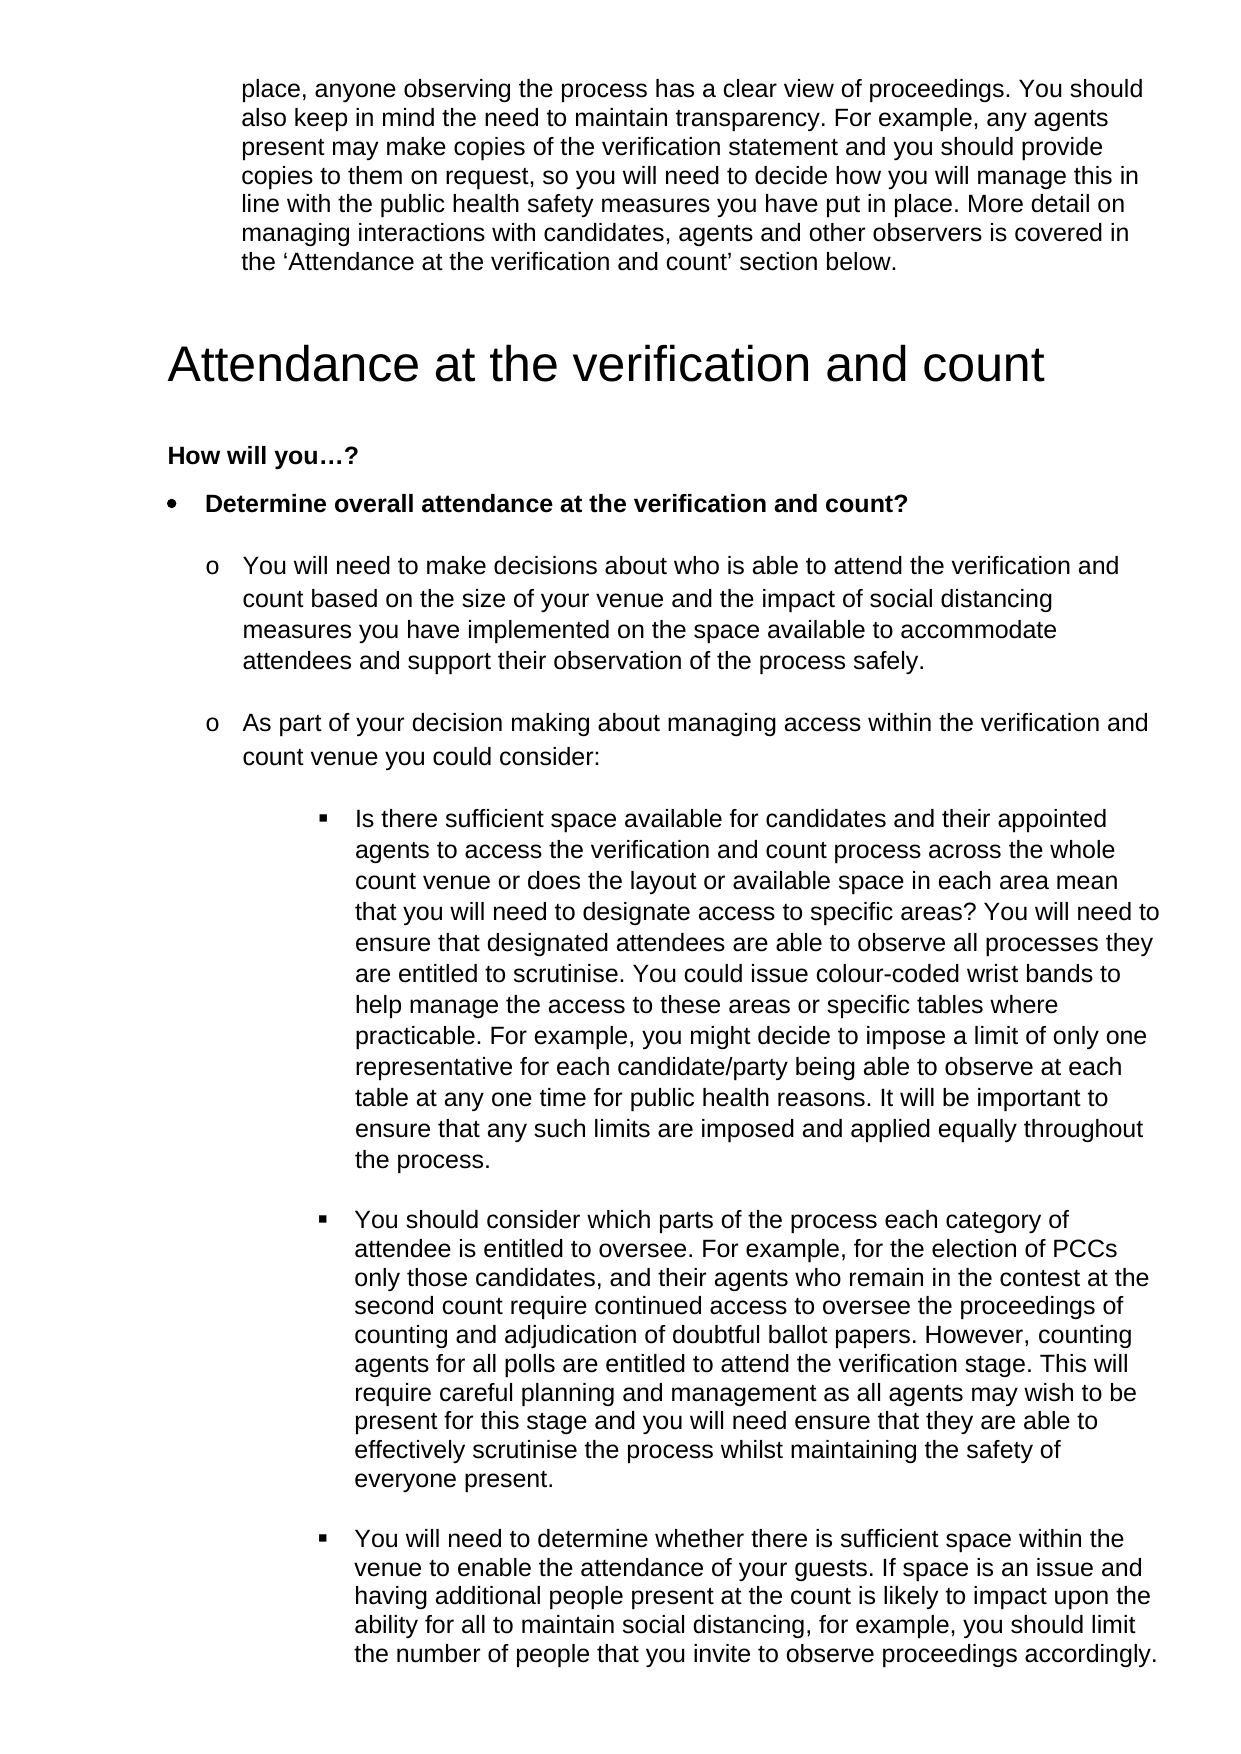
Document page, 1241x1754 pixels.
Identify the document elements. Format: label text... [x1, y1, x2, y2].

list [203, 74, 1166, 276]
list You should consider which parts of the process each category of attendee is entitled to oversee. For example, for the election of PCCs only those candidates, and their agents who remain in the contest at the second count require continued access to oversee the proceedings of counting and adjudication of doubtful ballot papers. However, counting agents for all polls are entitled to attend the verification stage. This will require careful planning and management as all agents may wish to be present for this stage and you will need ensure that they are able to effectively scrutinise the process whilst maintaining the safety of everyone present. [317, 1205, 1166, 1493]
text Attendance at the verification and count [167, 332, 1166, 394]
list Is there sufficient space available for candidates and their appointed agents to access the verification and count process across the whole count venue or does the layout or available space in each area mean that you will need to designate access to specific areas? You will need to ensure that designated attendees are able to observe all processes they are entitled to scrutinise. You could issue colour-coded wrist bands to help manage the access to these areas or specific tables where practicable. For example, you might decide to impose a limit of only one representative for each candidate/party being able to observe at each table at any one time for public health reasons. It will be important to ensure that any such limits are imposed and applied equally throughout the process. [317, 804, 1166, 1174]
list Determine overall attendance at the verification and count? [167, 489, 1166, 518]
list As part of your decision making about managing access within the verification and count venue you could consider: [205, 708, 1166, 770]
list You will need to make decisions about who is able to attend the verification and count based on the size of your venue and the impact of social distancing measures you have implemented on the space available to accommodate attendees and support their observation of the process safely. [205, 551, 1166, 675]
text How will you…? [167, 441, 1166, 470]
list You will need to determine whether there is sufficient space within the venue to enable the attendance of your guests. If space is an issue and having additional people present at the count is likely to impact upon the ability for all to maintain social distancing, for example, you should limit the number of people that you invite to observe proceedings accordingly. [317, 1524, 1166, 1667]
